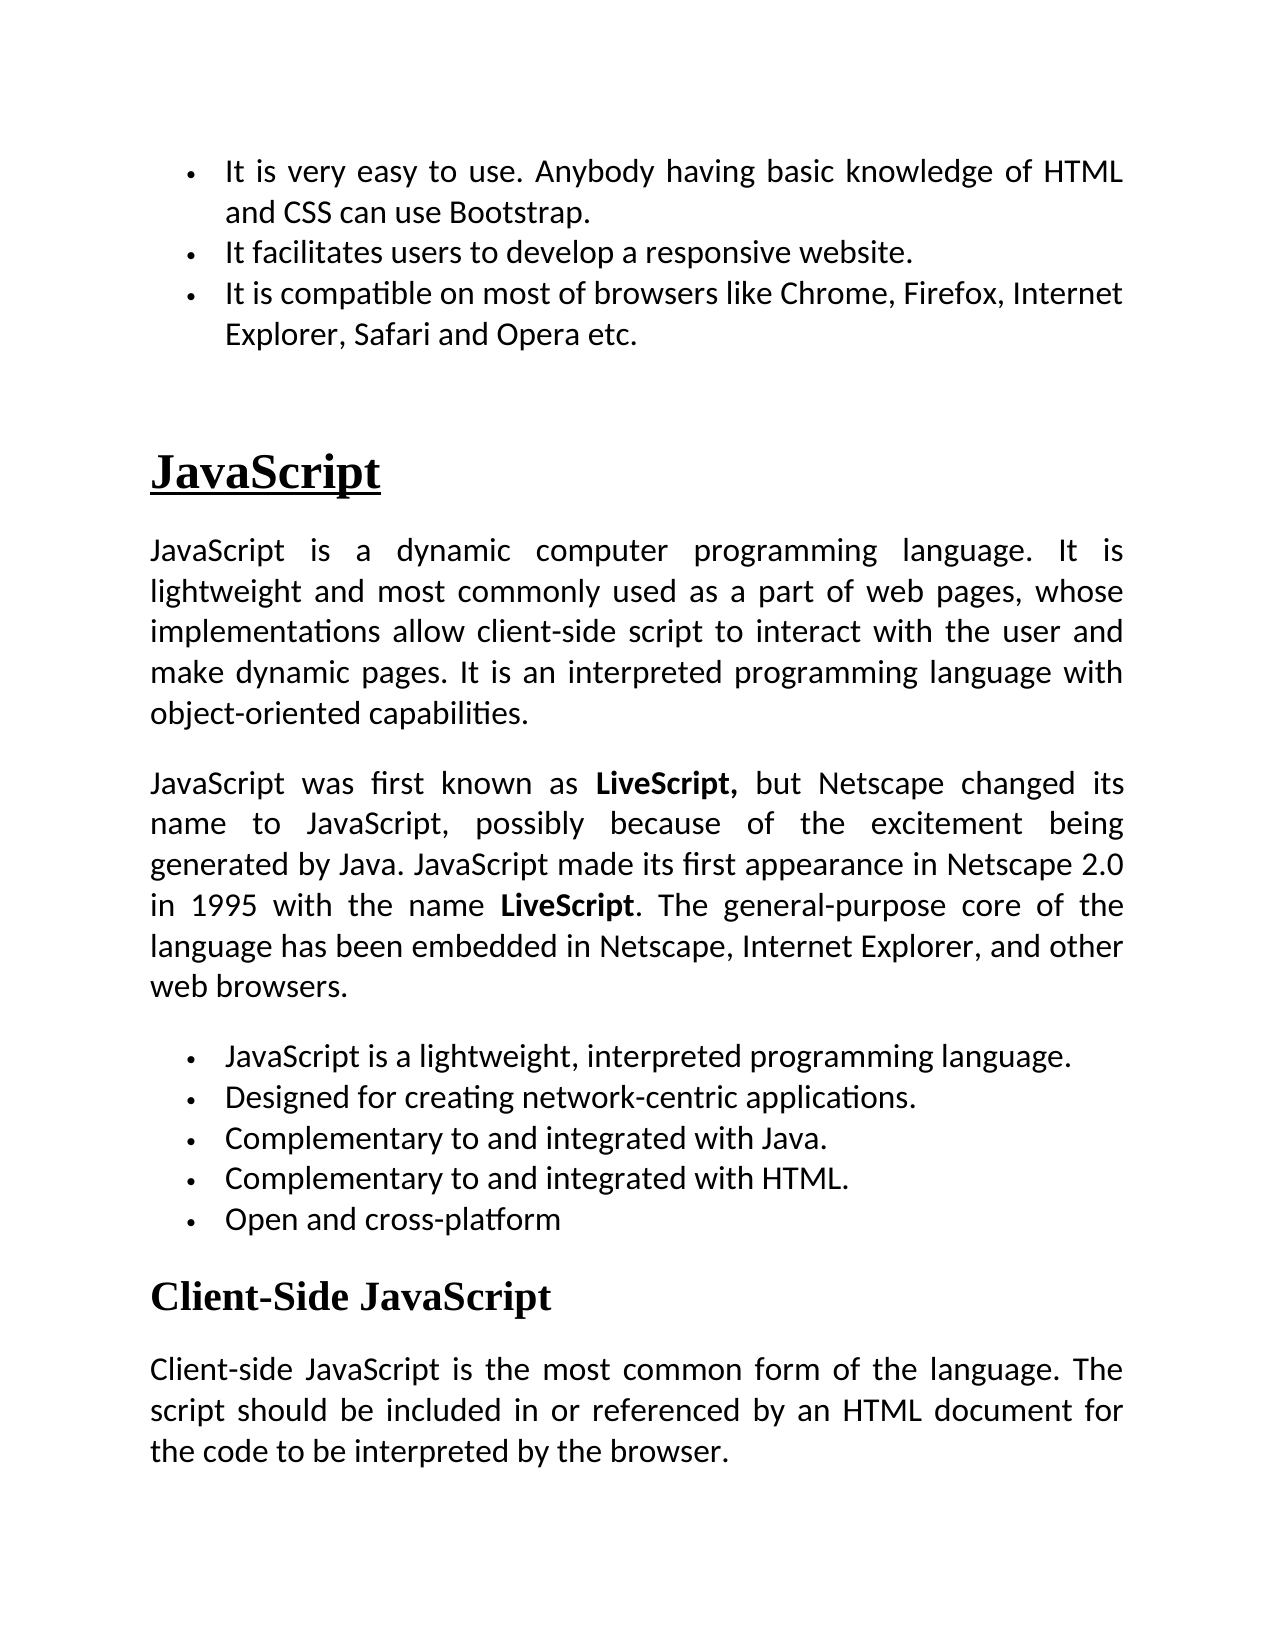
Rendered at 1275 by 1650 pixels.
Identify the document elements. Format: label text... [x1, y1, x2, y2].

list Designed for creating network-centric applications. [187, 1076, 1125, 1117]
list It is very easy to use. Anybody having basic knowledge of HTML and CSS can use Bootstrap. [187, 150, 1125, 231]
list JavaScript is a lightweight, interpreted programming language. [187, 1035, 1125, 1076]
list It facilitates users to develop a responsive website. [187, 231, 1125, 272]
list It is compatible on most of browsers like Chrome, Firefox, Internet Explorer, Safari and Opera etc. [187, 272, 1125, 354]
text Client-side JavaScript is the most common form of the language. The script should be included in or referenced by an HTML document for the code to be interpreted by the browser. [150, 1348, 1125, 1471]
text JavaScript is a dynamic computer programming language. It is lightweight and most commonly used as a part of web pages, whose implementations allow client-side script to interact with the user and make dynamic pages. It is an interpreted programming language with object-oriented capabilities. [150, 529, 1125, 732]
subtitle JavaScript [150, 442, 1125, 500]
list Complementary to and integrated with HTML. [187, 1157, 1125, 1198]
subtitle Client-Side JavaScript [150, 1271, 1125, 1319]
list Complementary to and integrated with Java. [187, 1117, 1125, 1157]
text JavaScript was first known as LiveScript, but Netscape changed its name to JavaScript, possibly because of the excitement being generated by Java. JavaScript made its first appearance in Netscape 2.0 in 1995 with the name LiveScript. The general-purpose core of the language has been embedded in Netscape, Internet Explorer, and other web browsers. [150, 762, 1125, 1006]
list Open and cross-platform [187, 1198, 1125, 1239]
